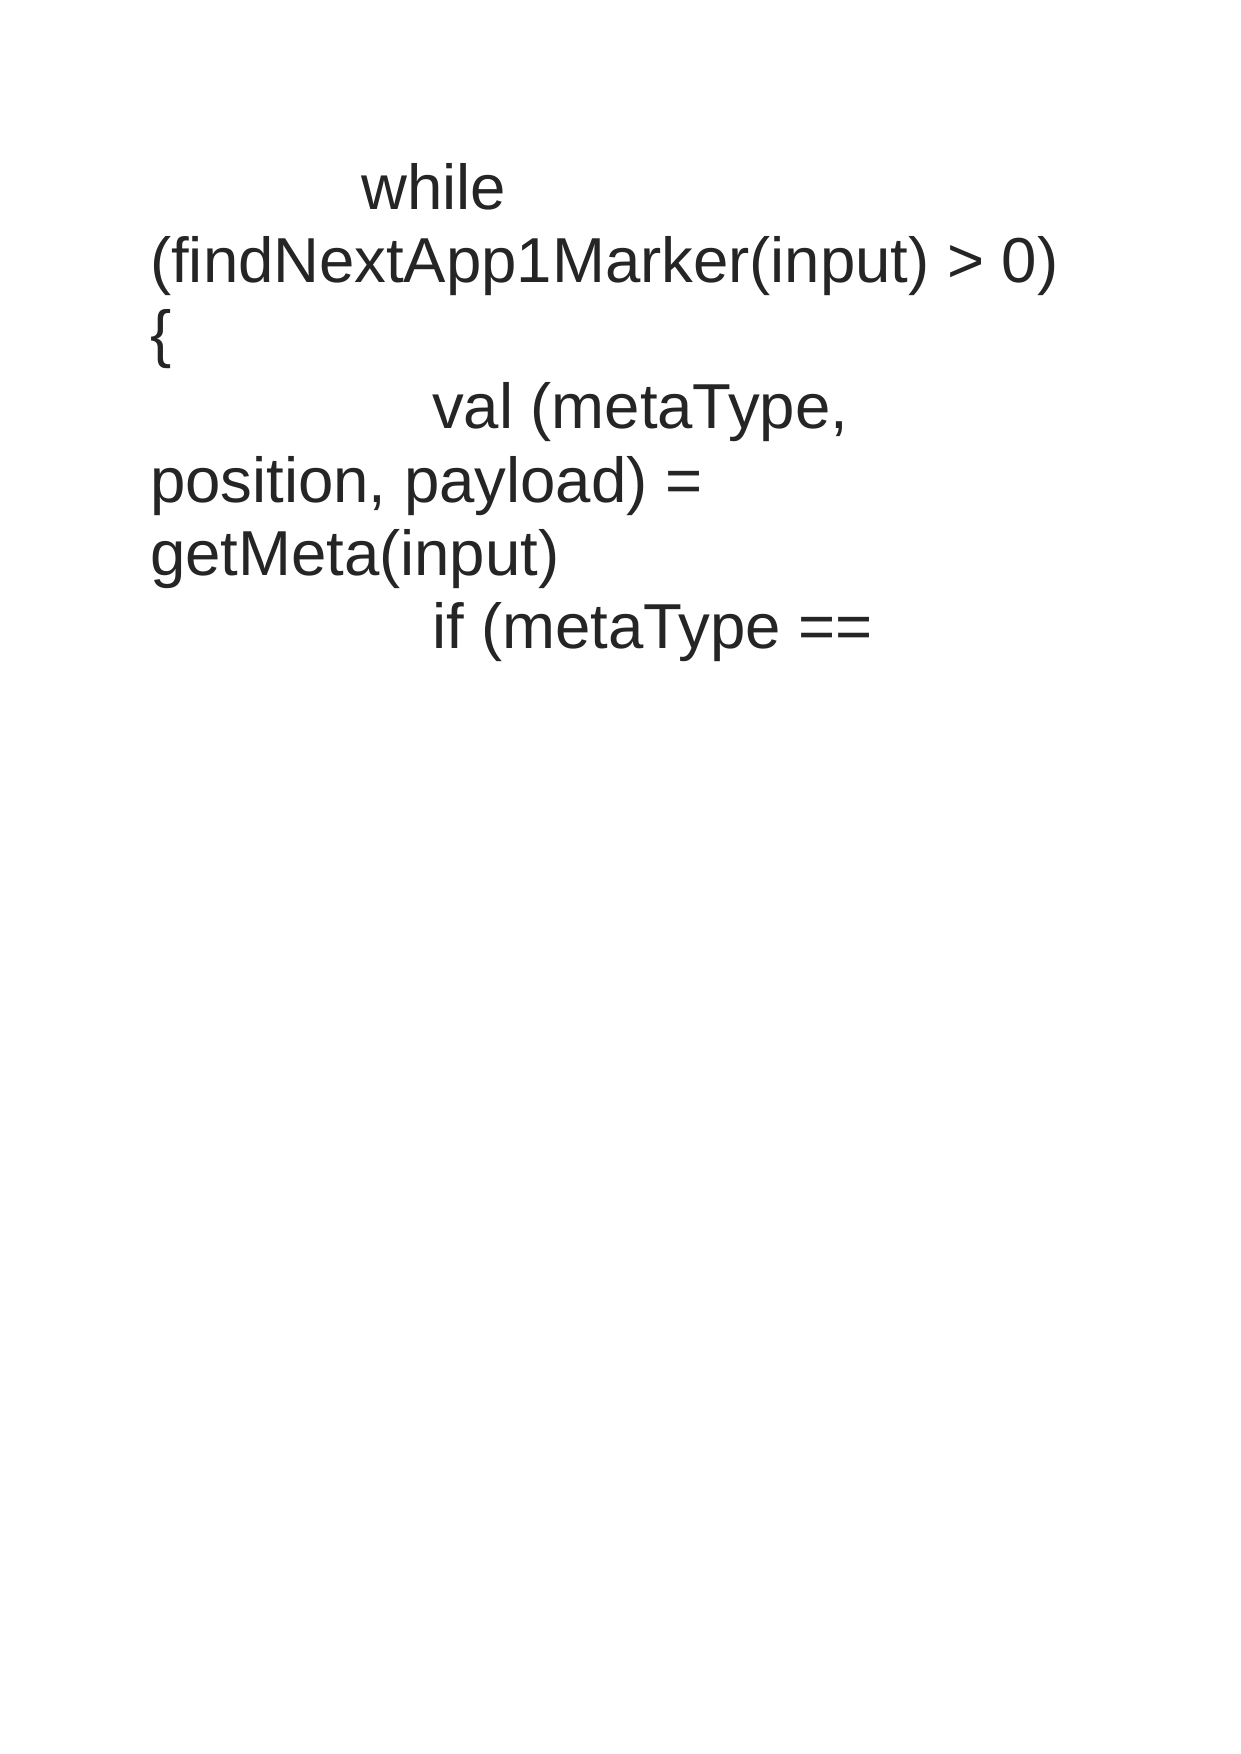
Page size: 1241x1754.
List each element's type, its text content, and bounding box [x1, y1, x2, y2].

text if (metaType == [150, 589, 1090, 662]
text while (findNextApp1Marker(input) > 0) { [150, 150, 1090, 369]
text val (metaType, position, payload) = getMeta(input) [150, 369, 1090, 589]
